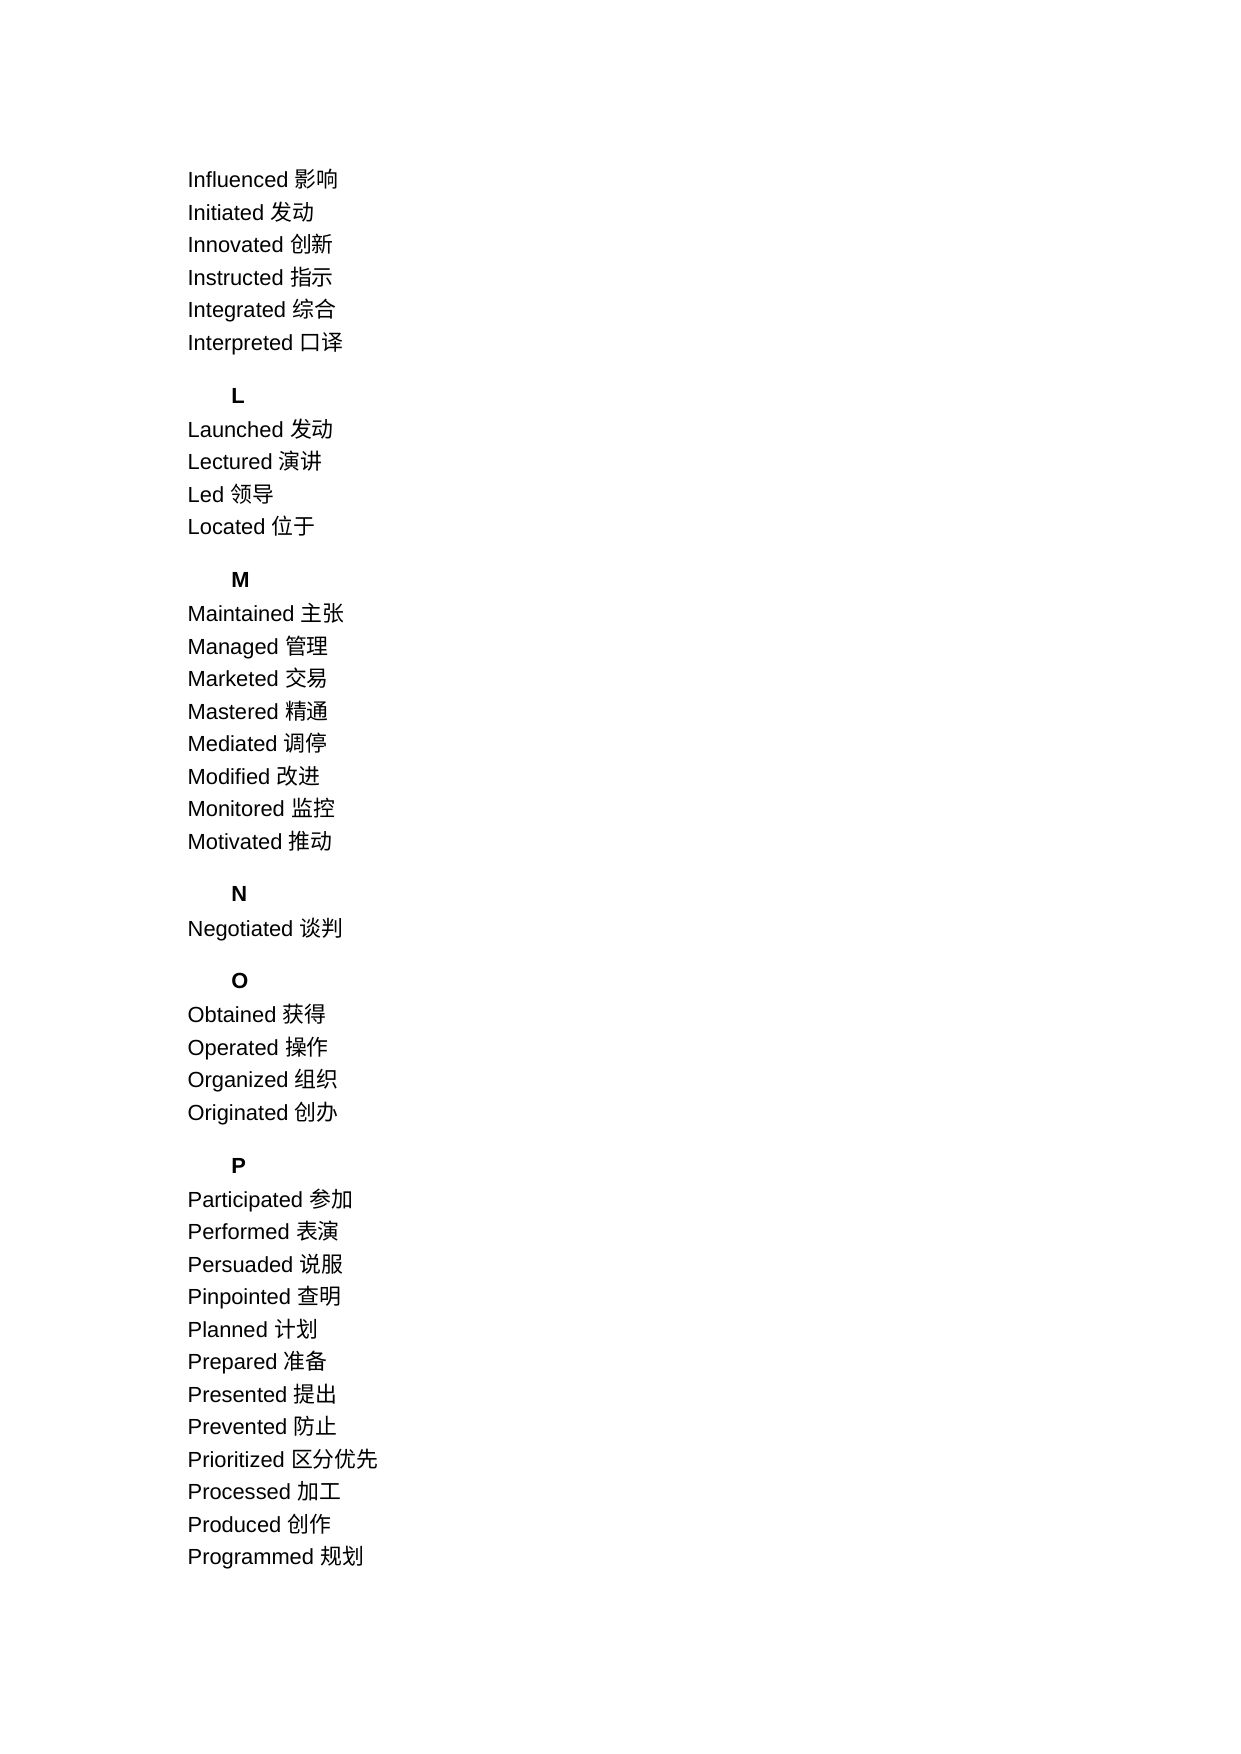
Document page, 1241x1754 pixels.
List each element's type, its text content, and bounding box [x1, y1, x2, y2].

text O Obtained 获得 Operated 操作 Organized 组织 Originated 创办 [187, 964, 1053, 1127]
text L Launched 发动 Lectured 演讲 Led 领导 Located 位于 [187, 379, 1053, 541]
text N Negotiated 谈判 [187, 878, 1053, 943]
text M Maintained 主张 Managed 管理 Marketed 交易 Mastered 精通 Mediated 调停 Modified 改进 Monitored 监控 Motivated 推动 [187, 563, 1053, 856]
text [187, 162, 1053, 357]
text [187, 1149, 1053, 1571]
